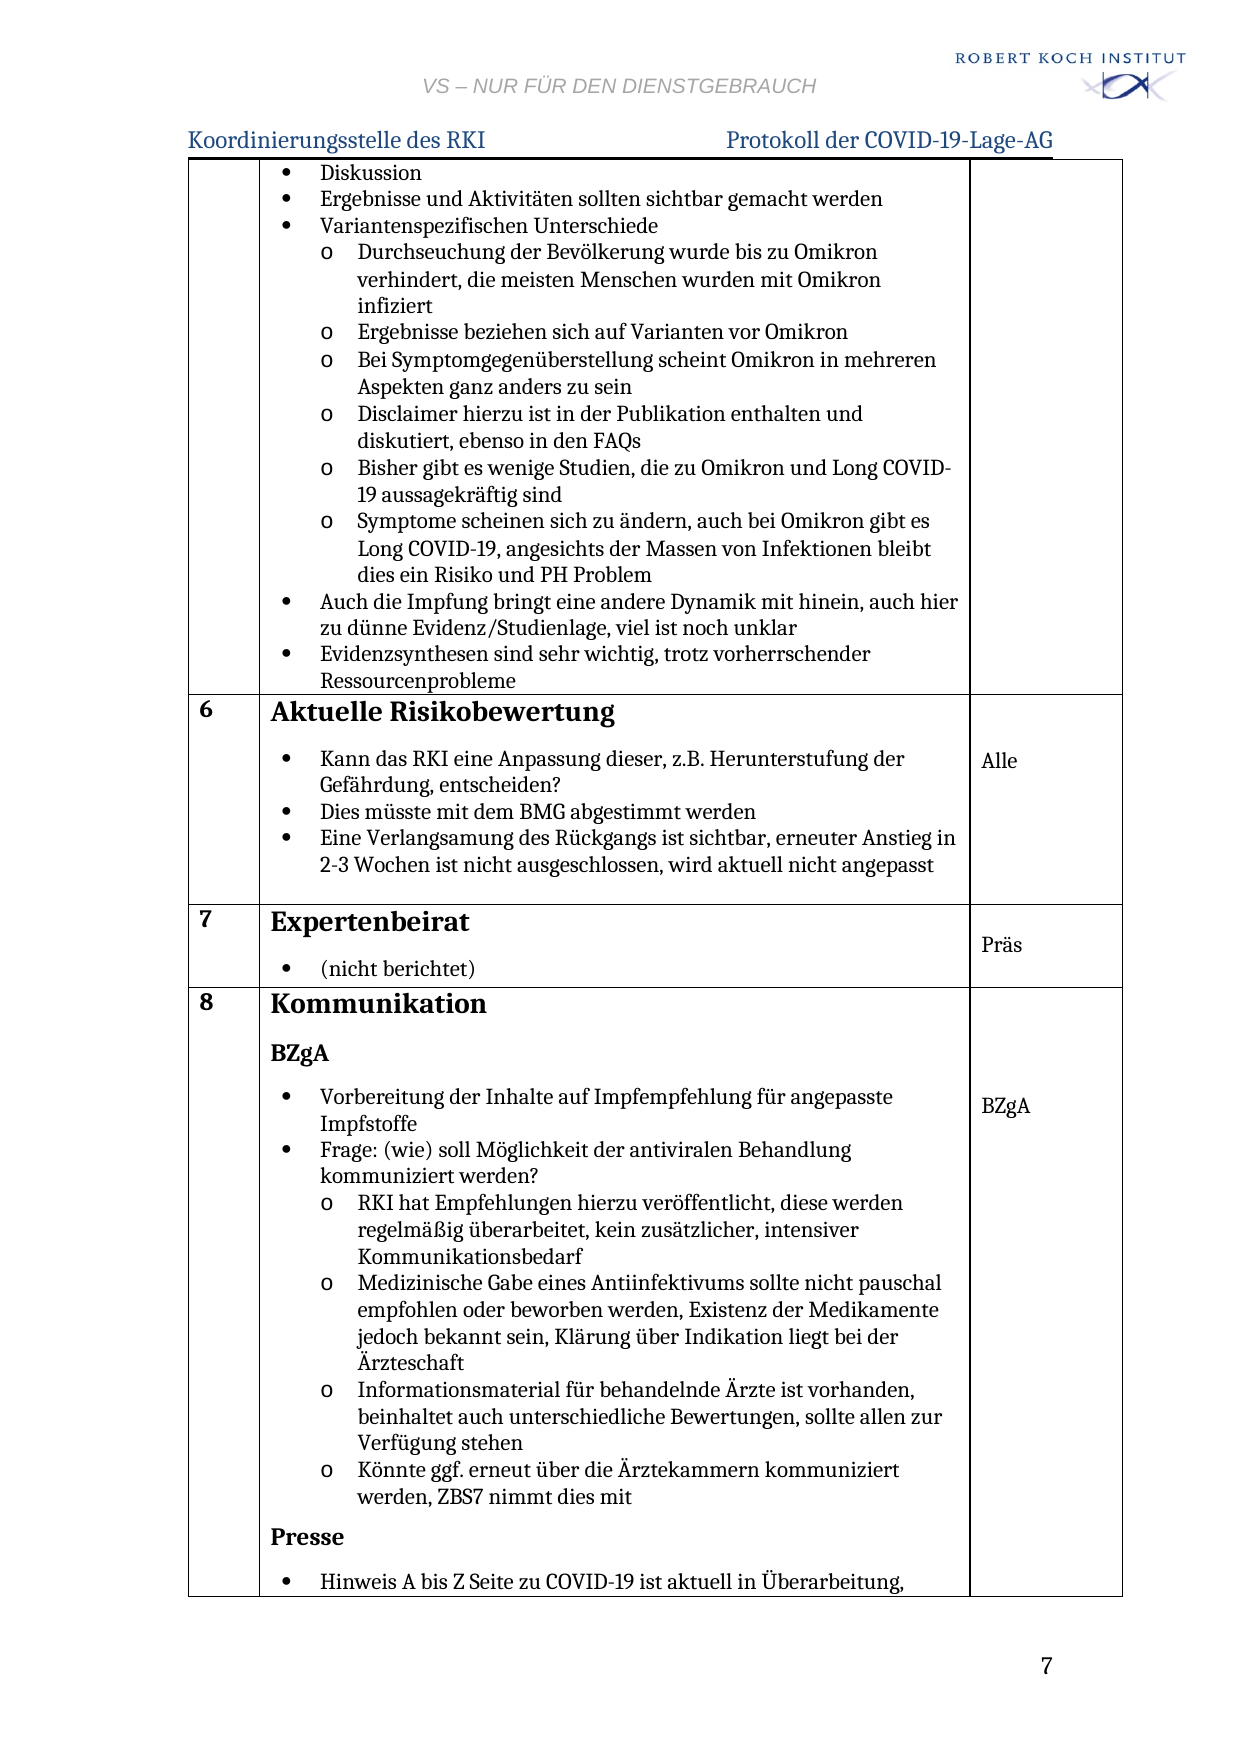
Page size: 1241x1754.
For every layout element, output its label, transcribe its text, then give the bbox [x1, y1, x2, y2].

table_cell 8 [189, 988, 259, 1596]
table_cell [260, 988, 969, 1596]
table_cell Expertenbeirat (nicht berichtet) [260, 905, 969, 987]
picture [947, 28, 1207, 105]
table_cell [971, 988, 1122, 1596]
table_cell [260, 160, 969, 694]
table_cell 5 [189, 160, 259, 694]
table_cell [971, 160, 1122, 694]
table_cell 7 [189, 905, 259, 987]
table_cell Präs [971, 905, 1122, 987]
table_cell Alle [971, 695, 1122, 904]
table_cell 6 [189, 695, 259, 904]
table_cell Aktuelle Risikobewertung Kann das RKI eine Anpassung dieser, z.B. Herunterstufung der Gefährdung, entscheiden? Dies müsste mit dem BMG abgestimmt werden Eine Verlangsamung des Rückgangs ist sichtbar, erneuter Anstieg in 2-3 Wochen ist nicht ausgeschlossen, wird aktuell nicht angepasst [260, 695, 969, 904]
